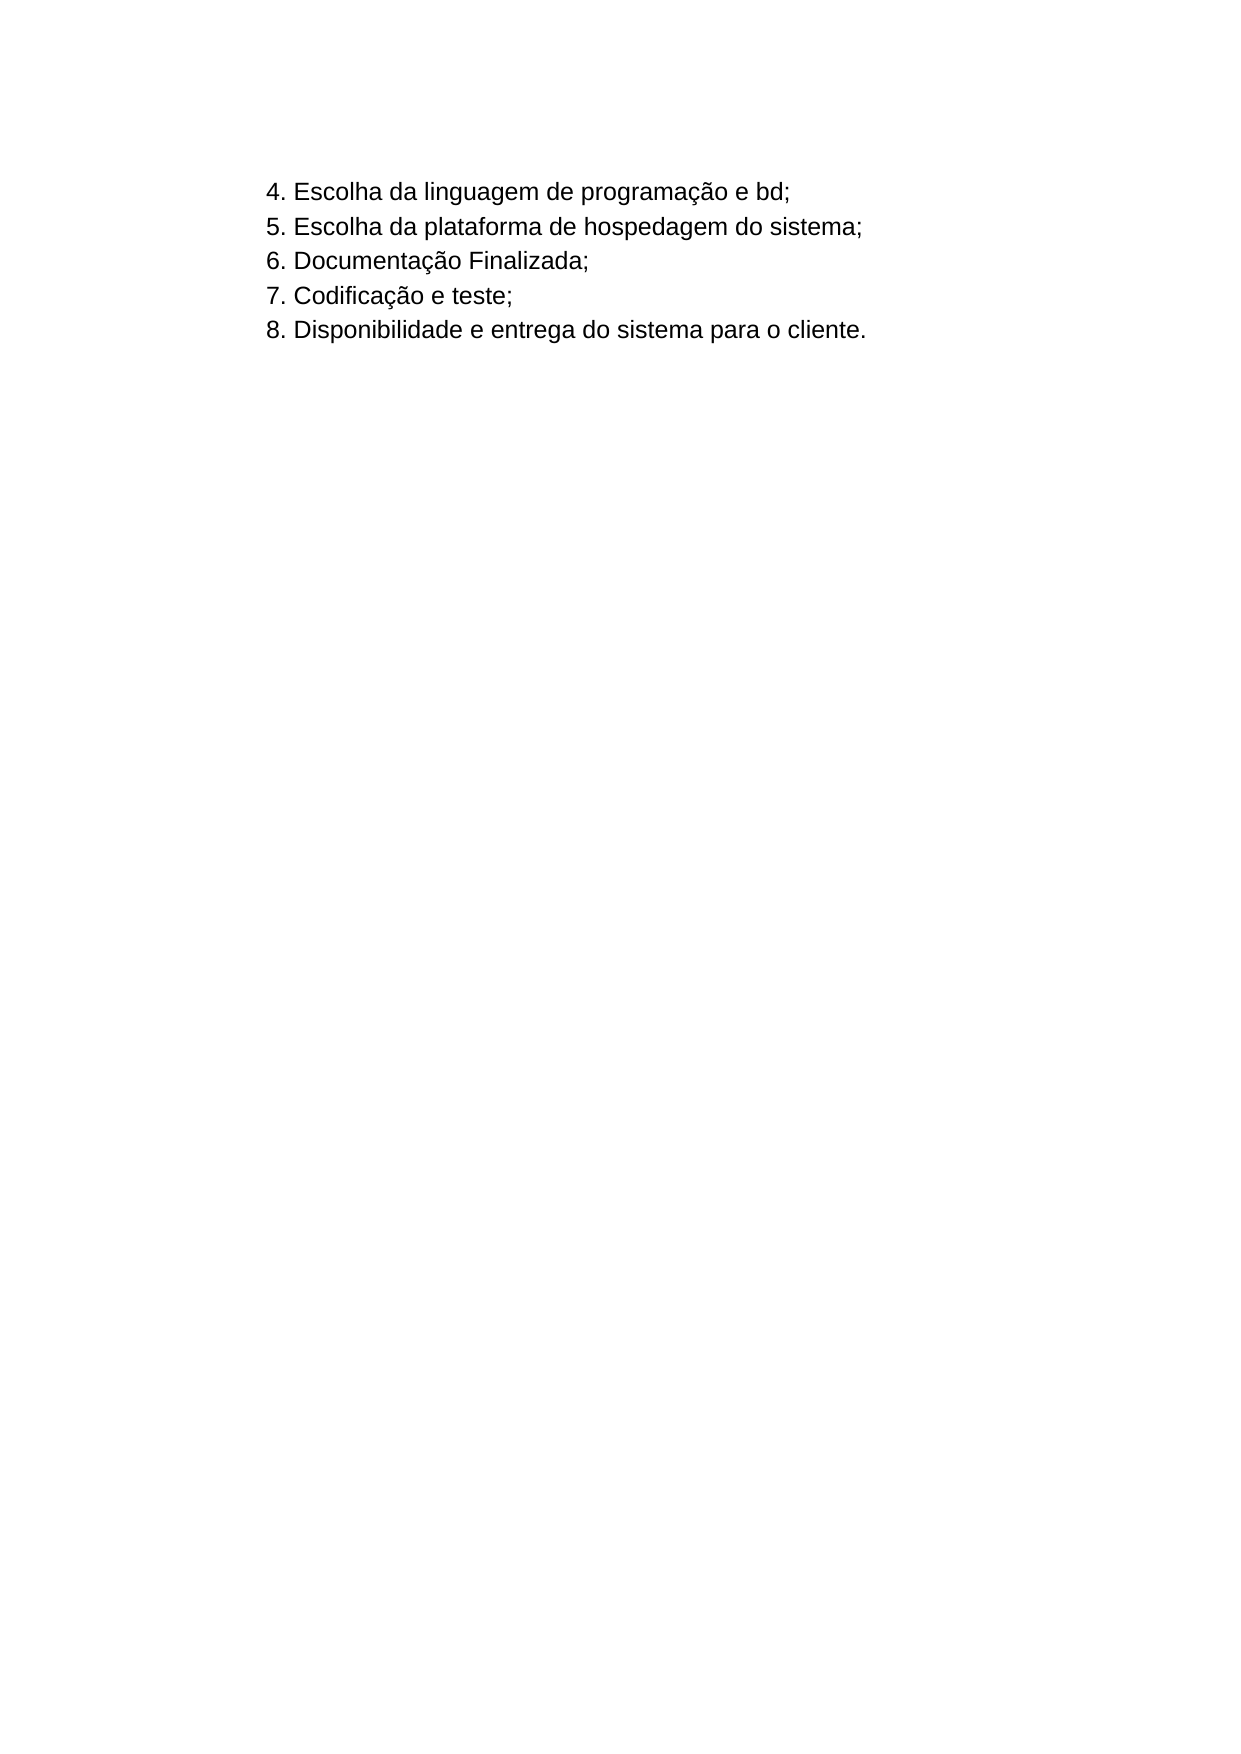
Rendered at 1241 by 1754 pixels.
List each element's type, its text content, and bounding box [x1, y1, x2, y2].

text 4. Escolha da linguagem de programação e bd; [177, 177, 1122, 206]
text 6. Documentação Finalizada; [177, 246, 1122, 275]
text 8. Disponibilidade e entrega do sistema para o cliente. [177, 315, 1122, 344]
text 7. Codificação e teste; [177, 281, 1122, 309]
text 5. Escolha da plataforma de hospedagem do sistema; [177, 212, 1122, 240]
